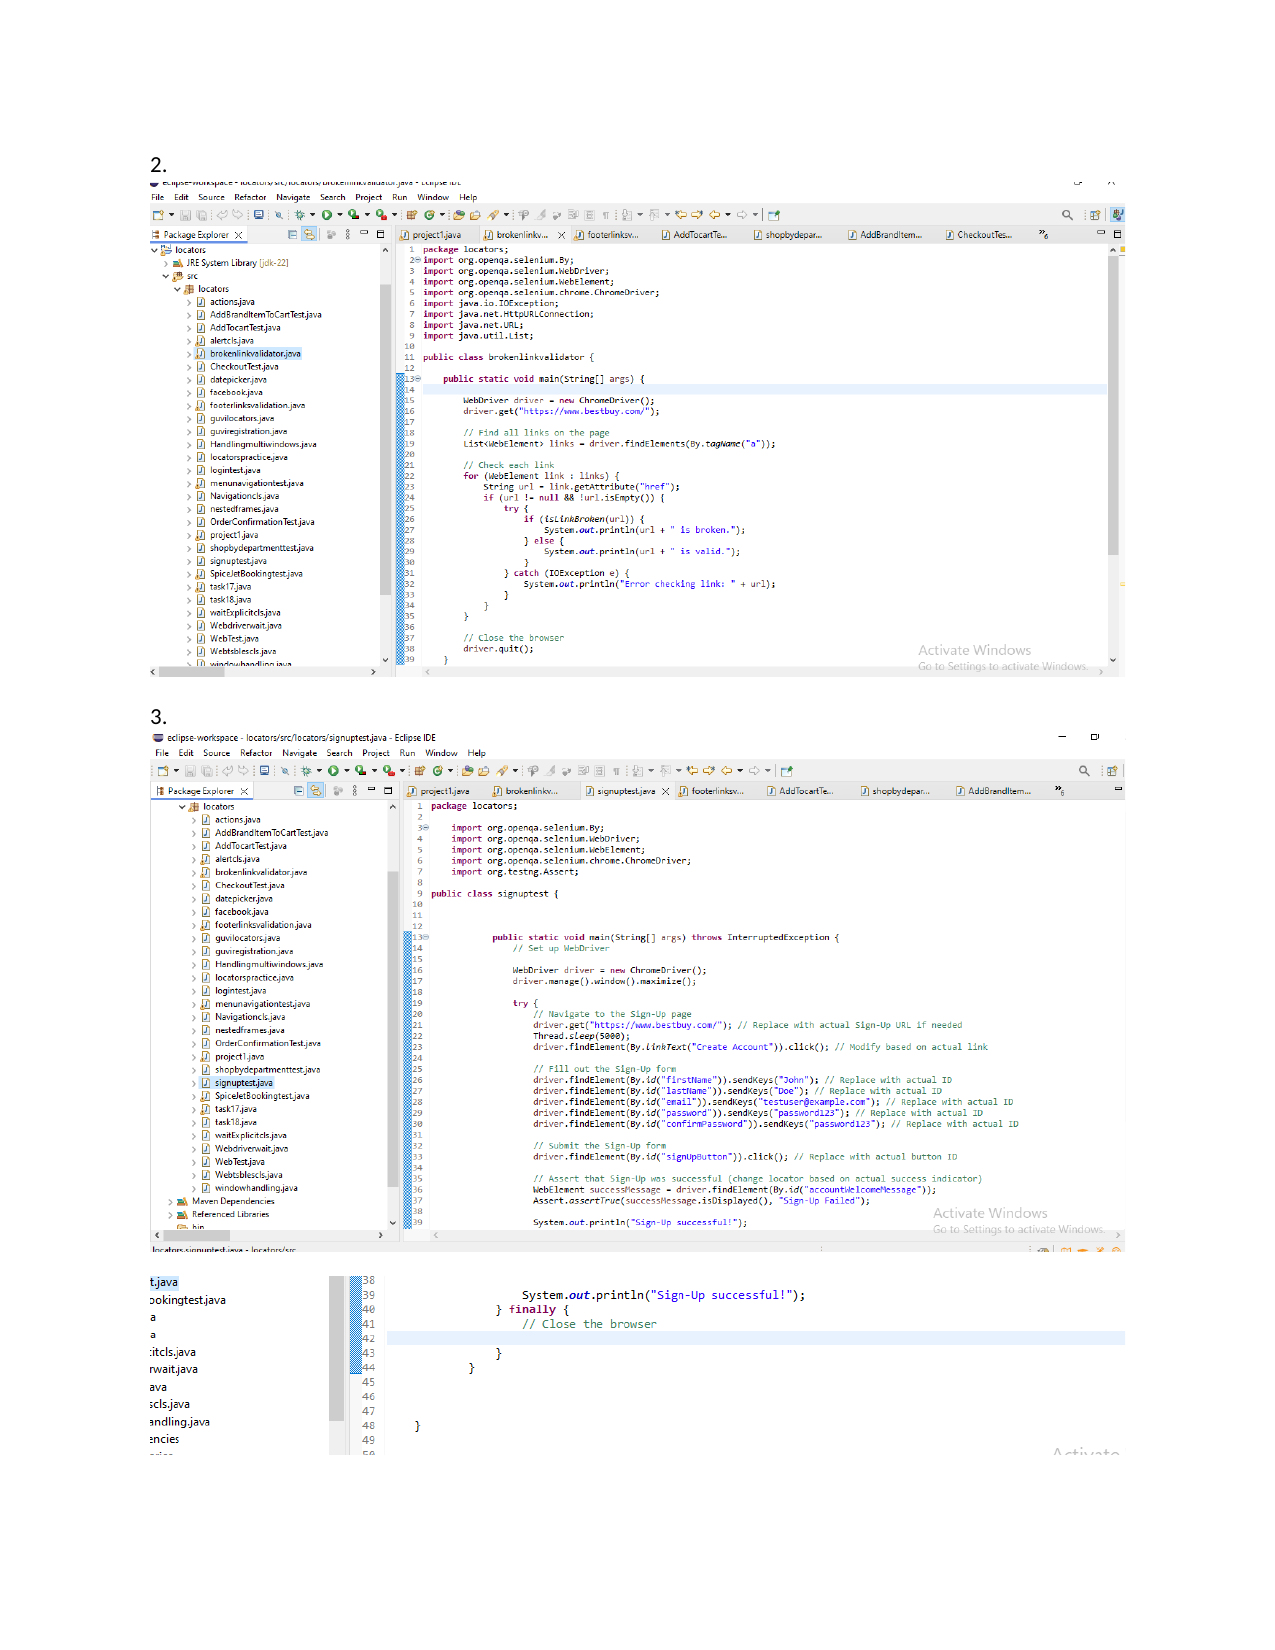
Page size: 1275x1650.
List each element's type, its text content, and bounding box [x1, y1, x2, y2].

picture [150, 734, 1125, 1252]
picture [150, 1276, 1125, 1455]
picture [150, 182, 1125, 677]
text 3. [150, 702, 1125, 734]
text 2. [150, 150, 1125, 182]
